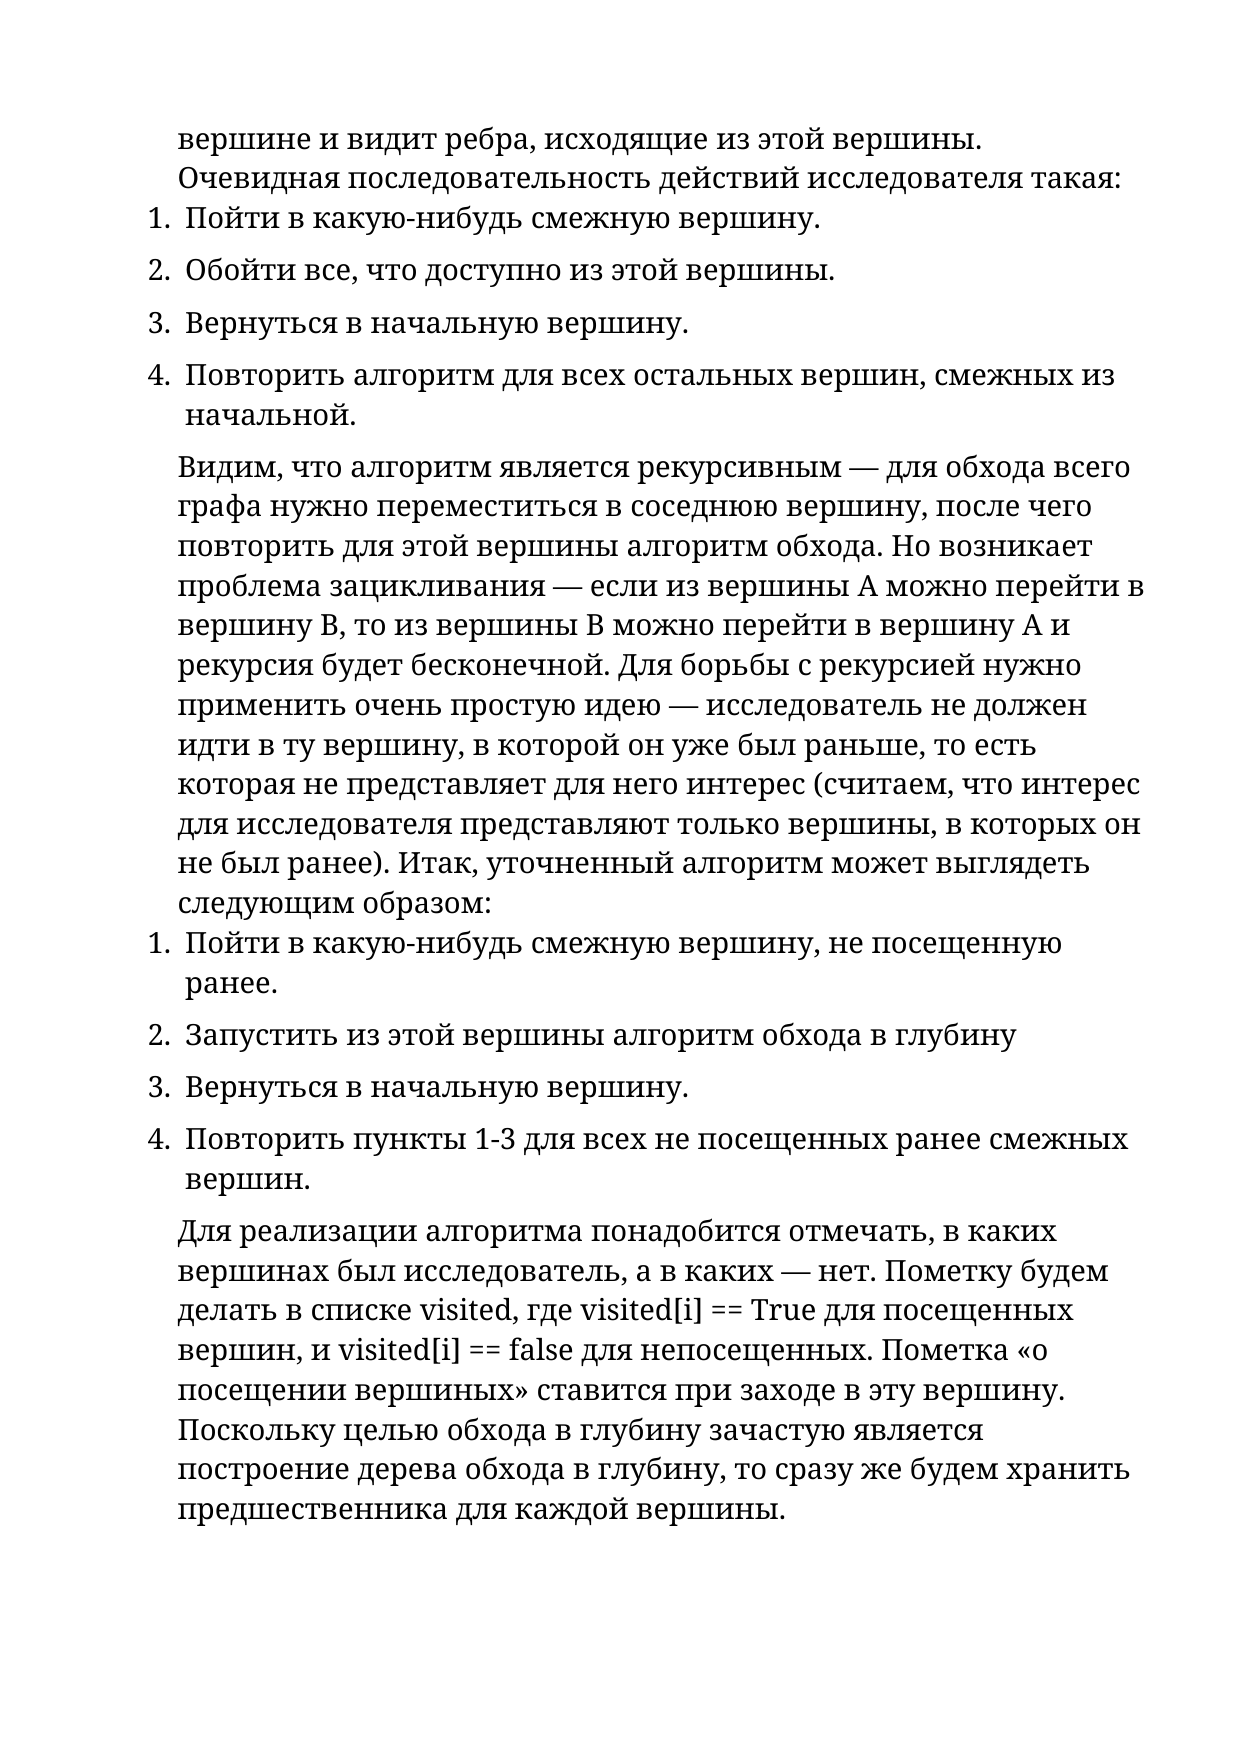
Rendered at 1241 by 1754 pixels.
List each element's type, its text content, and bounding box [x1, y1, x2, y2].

list Вернуться в начальную вершину. [147, 1066, 1152, 1106]
list Обойти все, что доступно из этой вершины. [147, 250, 1152, 289]
text Для реализации алгоритма понадобится отмечать, в каких вершинах был исследователь, а в каких — нет. Пометку будем делать в списке visited, где visited[i] == True для посещенных вершин, и visited[i] == false для непосещенных. Пометка «о посещении вершиных» ставится при заходе в эту вершину. [177, 1210, 1152, 1409]
list Запустить из этой вершины алгоритм обхода в глубину [147, 1014, 1152, 1054]
list Вернуться в начальную вершину. [147, 302, 1152, 342]
list Повторить пункты 1-3 для всех не посещенных ранее смежных вершин. [147, 1118, 1152, 1198]
list Пойти в какую-нибудь смежную вершину. [147, 197, 1152, 237]
list Пойти в какую-нибудь смежную вершину, не посещенную ранее. [147, 922, 1152, 1002]
text Видим, что алгоритм является рекурсивным — для обхода всего графа нужно переместиться в соседнюю вершину, после чего повторить для этой вершины алгоритм обхода. Но возникает проблема зацикливания — если из вершины A можно перейти в вершину B, то из вершины B можно перейти в вершину A и рекурсия будет бесконечной. Для борьбы с рекурсией нужно применить очень простую идею — исследователь не должен идти в ту вершину, в которой он уже был раньше, то есть которая не представляет для него интерес (считаем, что интерес для исследователя представляют только вершины, в которых он не был ранее). Итак, уточненный алгоритм может выглядеть следующим образом: [177, 446, 1152, 922]
list Повторить алгоритм для всех остальных вершин, смежных из начальной. [147, 354, 1152, 433]
text Поскольку целью обхода в глубину зачастую является построение дерева обхода в глубину, то сразу же будем хранить предшественника для каждой вершины. [177, 1409, 1152, 1528]
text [177, 118, 1152, 197]
